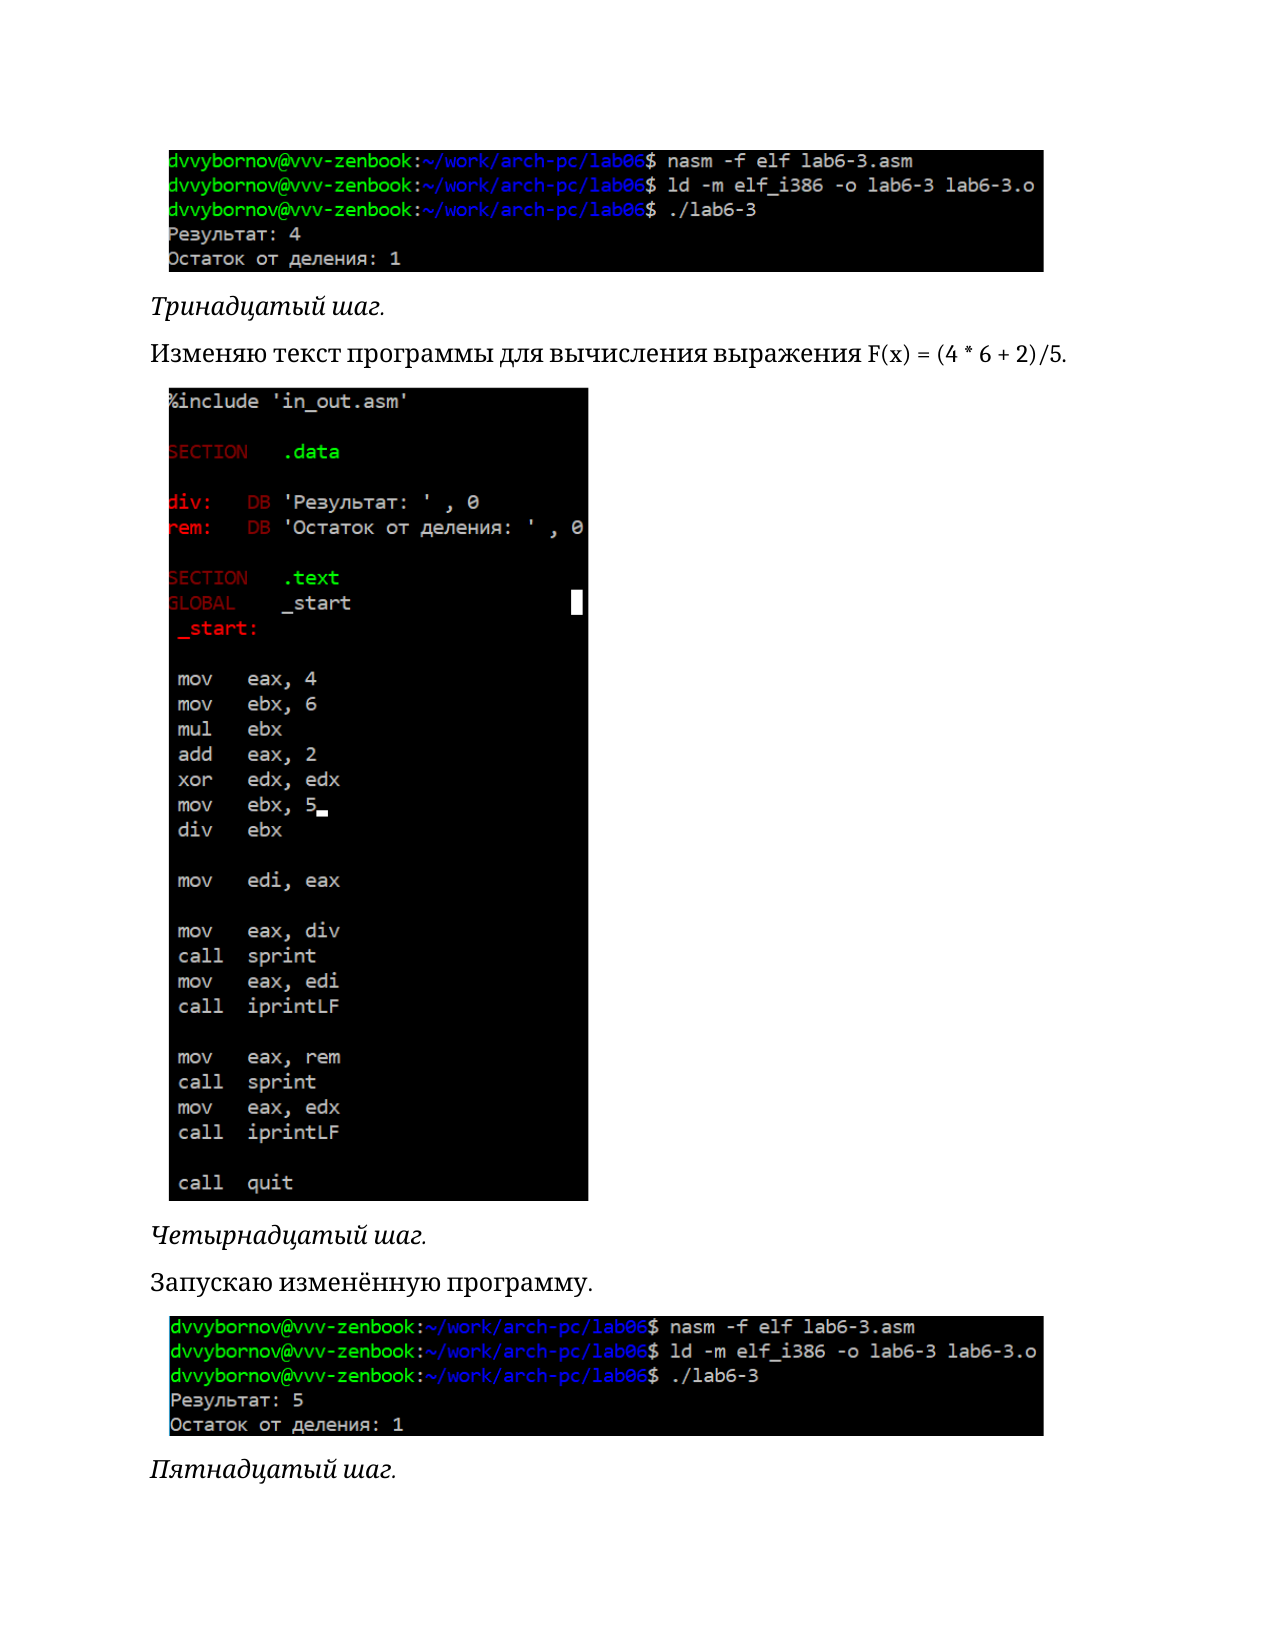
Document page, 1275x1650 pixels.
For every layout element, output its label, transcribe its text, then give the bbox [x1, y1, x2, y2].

text Тринадцатый шаг. [150, 293, 1125, 322]
picture [168, 387, 589, 1201]
text Запускаю изменённую программу. [150, 1269, 1125, 1298]
picture [168, 1316, 1044, 1436]
text Пятнадцатый шаг. [150, 1456, 1125, 1485]
picture [168, 150, 1044, 272]
text Четырнадцатый шаг. [150, 1222, 1125, 1250]
text Изменяю текст программы для вычисления выражения F(x) = (4 * 6 + 2)/5. [150, 340, 1125, 369]
